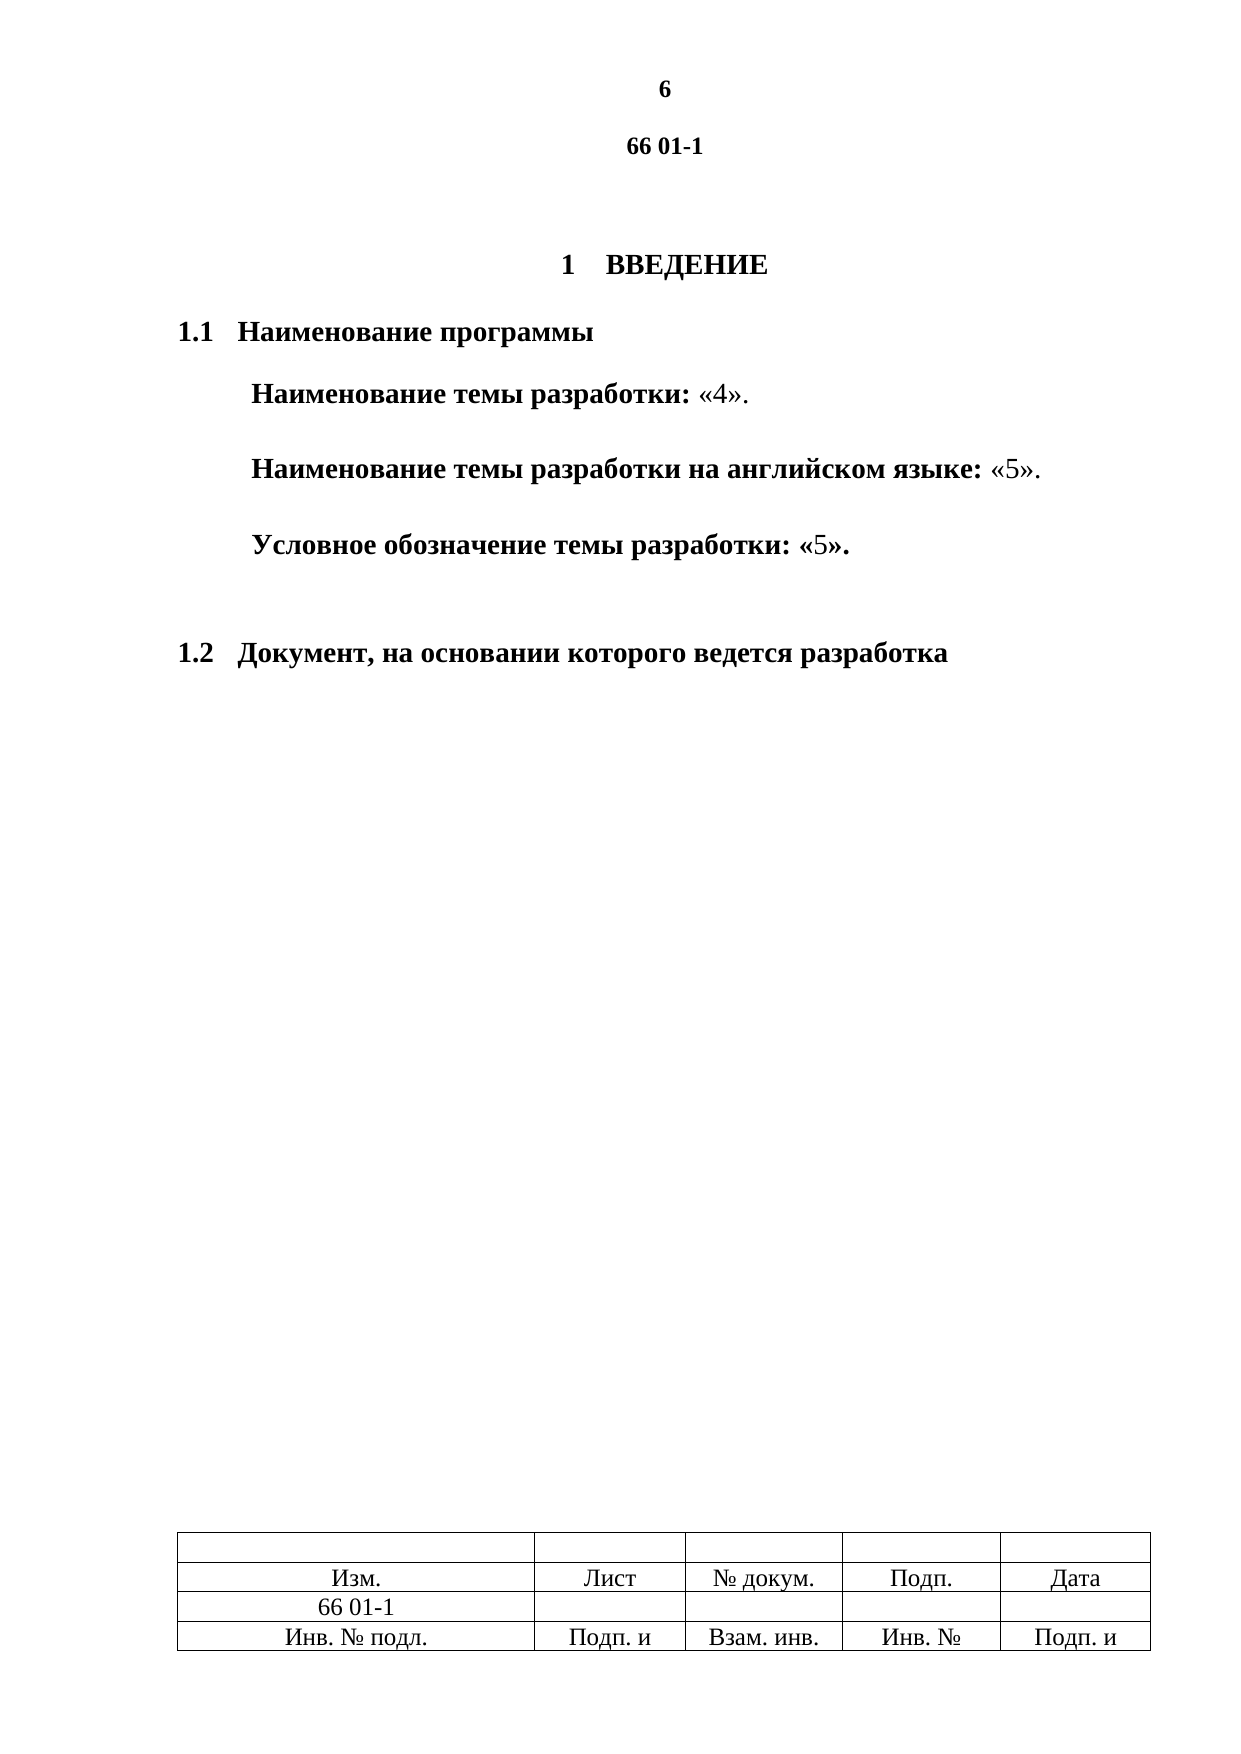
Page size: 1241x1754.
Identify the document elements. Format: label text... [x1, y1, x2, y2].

subtitle Документ, на основании которого ведется разработка [177, 636, 1152, 669]
subtitle ВВЕДЕНИЕ [177, 247, 1152, 281]
text Наименование темы разработки: «4». [177, 376, 1152, 410]
text Наименование темы разработки на английском языке: «5». [177, 451, 1152, 485]
subtitle Наименование программы [177, 314, 1152, 347]
text Условное обозначение темы разработки: «5». [177, 527, 1152, 560]
